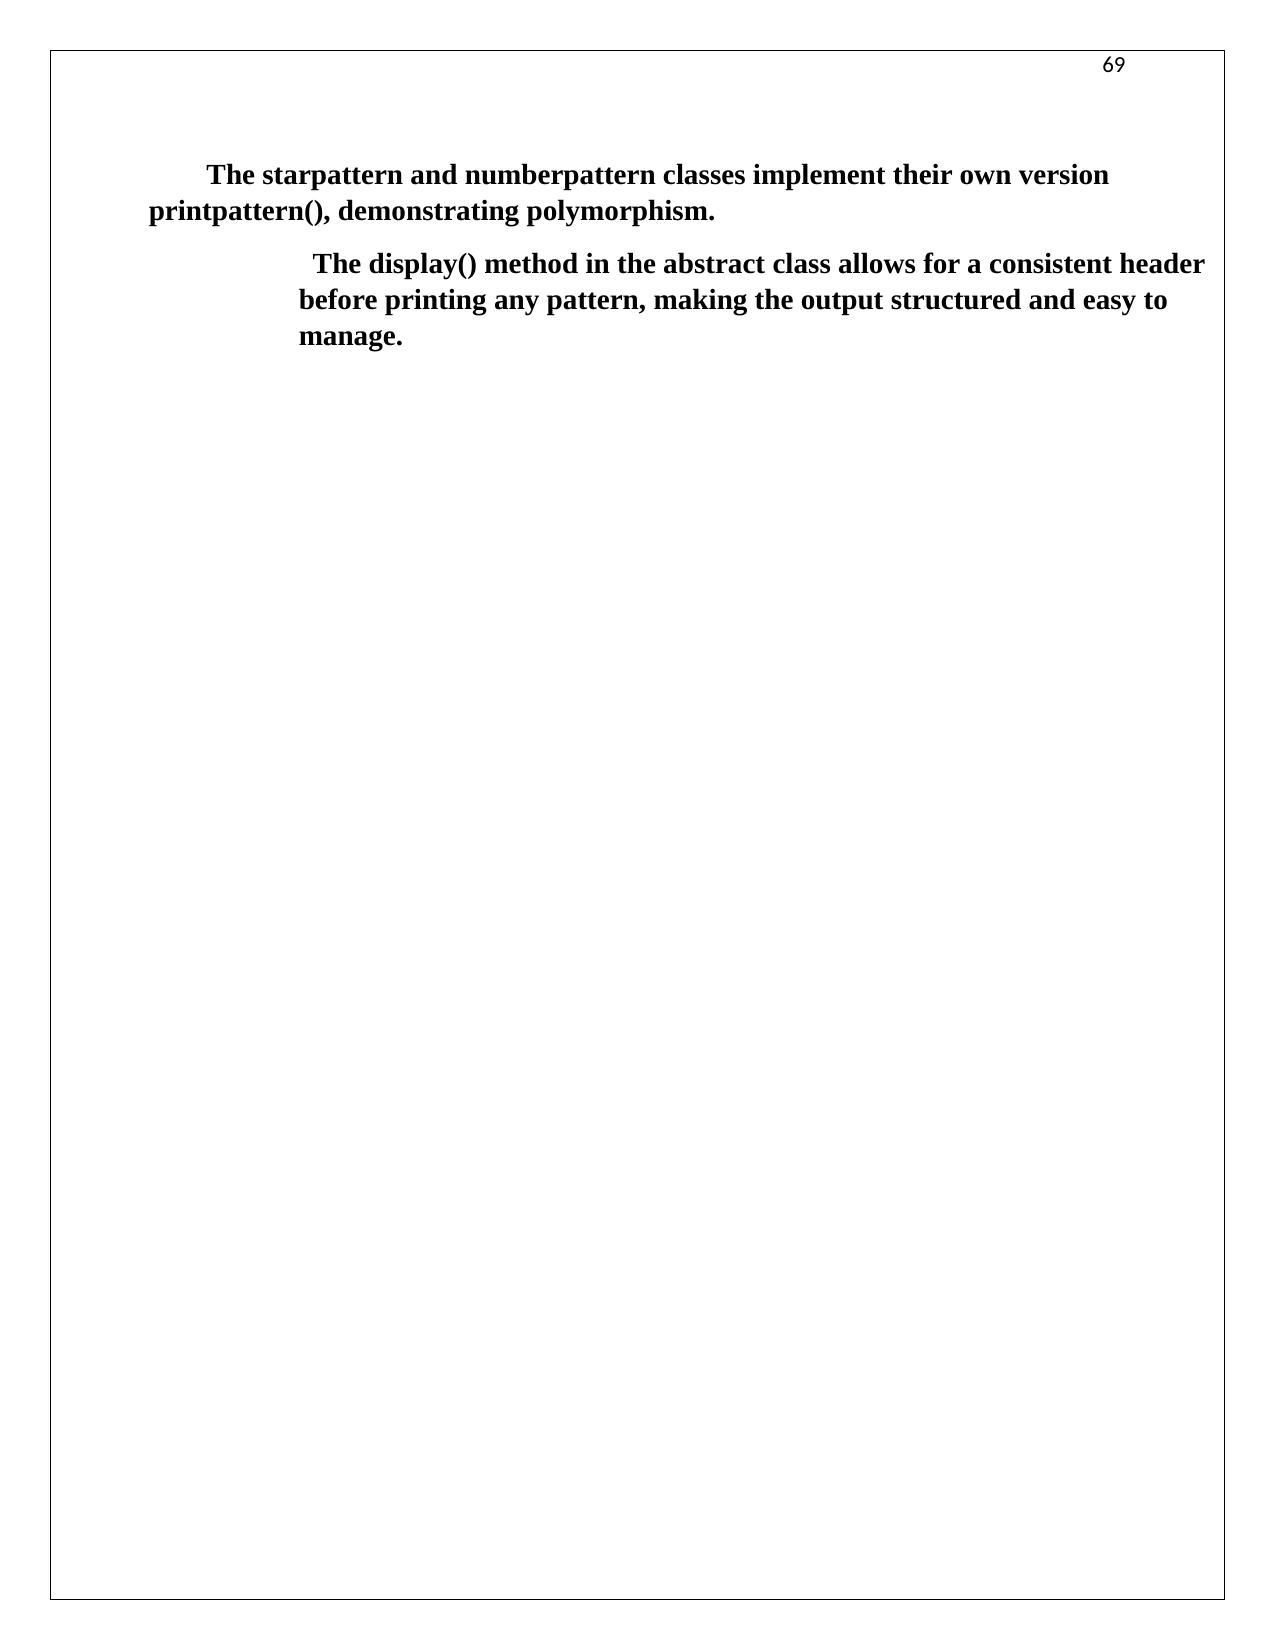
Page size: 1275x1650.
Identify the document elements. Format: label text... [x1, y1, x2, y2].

text The starpattern and numberpattern classes implement their own version printpattern(), demonstrating polymorphism. [148, 157, 1275, 227]
text The display() method in the abstract class allows for a consistent header before printing any pattern, making the output structured and easy to manage. [298, 246, 1275, 352]
